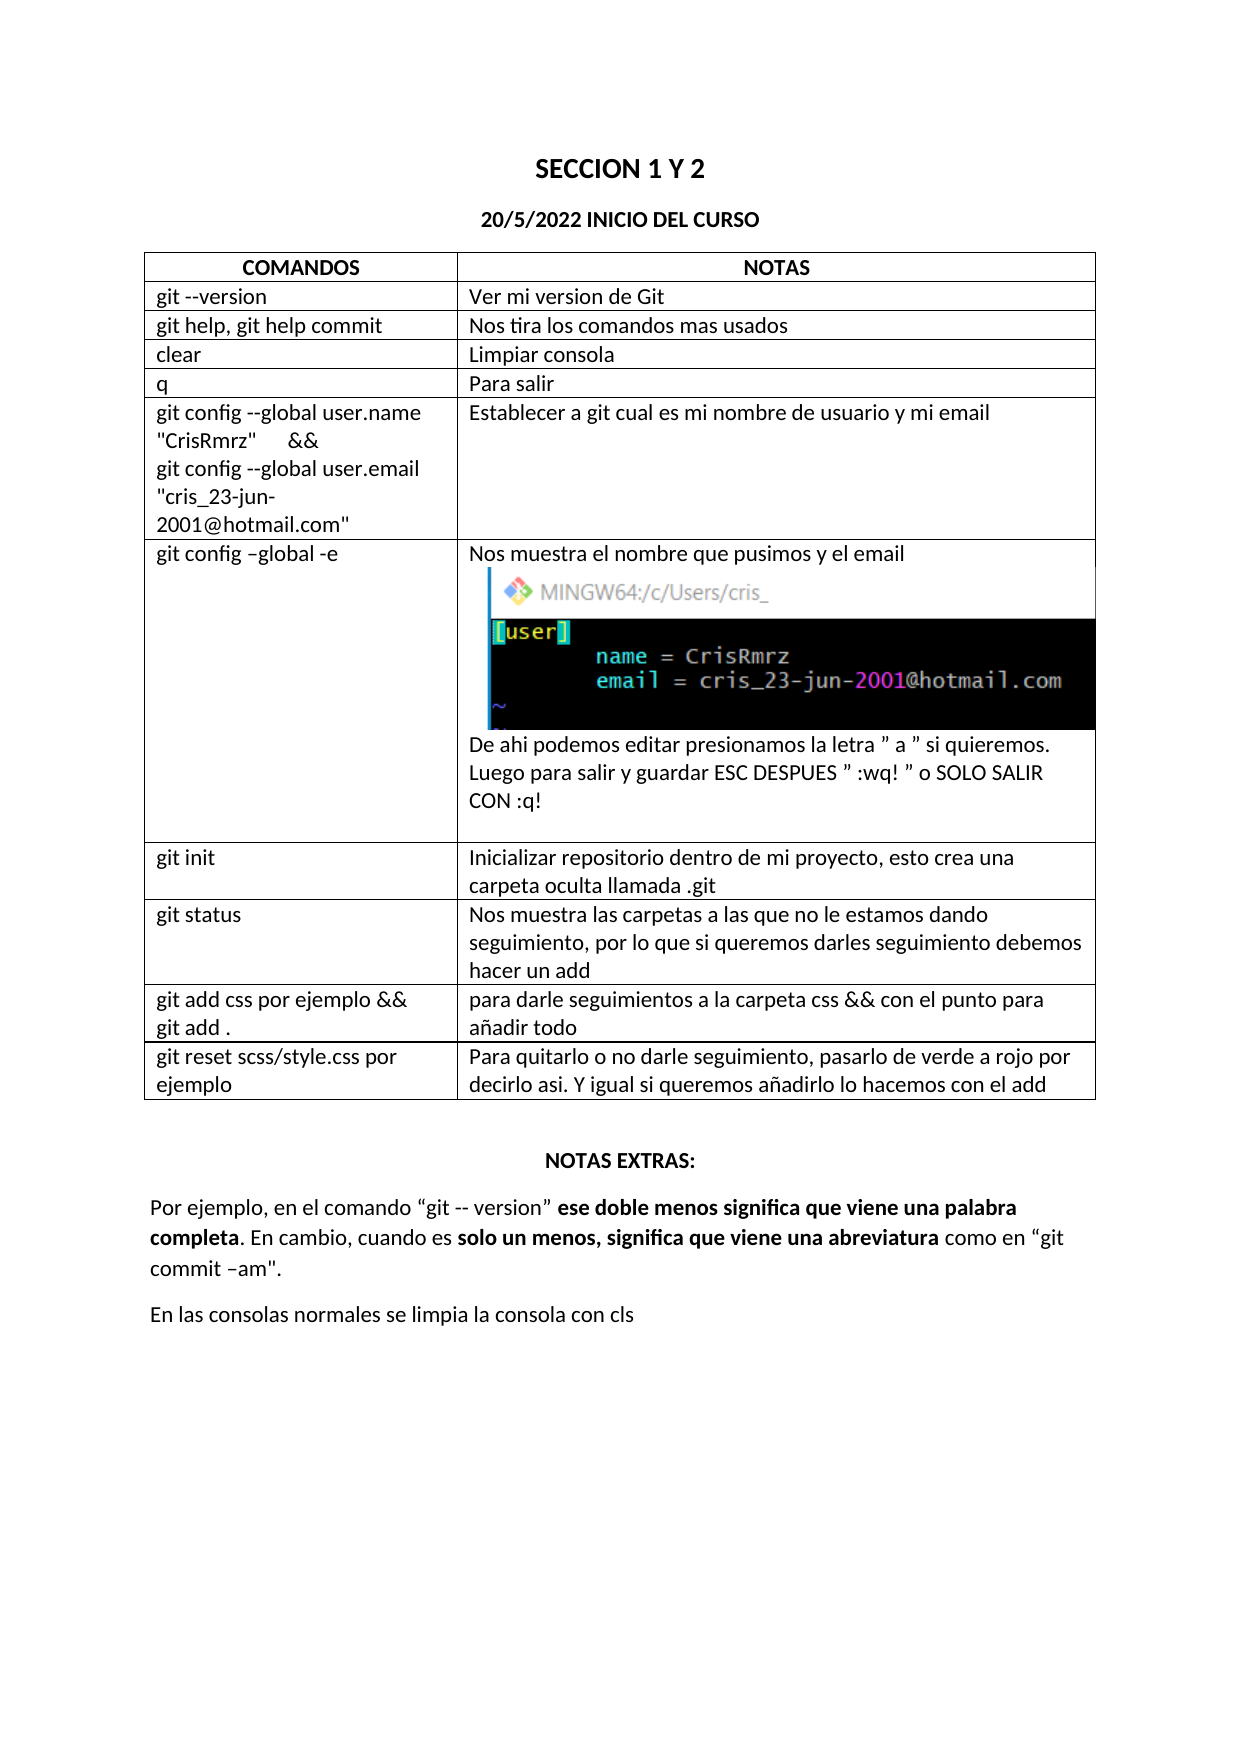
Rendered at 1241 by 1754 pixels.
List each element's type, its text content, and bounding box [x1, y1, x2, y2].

table_cell Nos muestra las carpetas a las que no le estamos dando seguimiento, por lo que si queremos darles seguimiento debemos hacer un add [458, 900, 1095, 984]
table_cell git config –global -e [145, 540, 457, 842]
text SECCION 1 Y 2 [150, 150, 1090, 186]
table_cell git --version [145, 282, 457, 310]
text 20/5/2022 INICIO DEL CURSO [150, 205, 1090, 233]
text NOTAS EXTRAS: [150, 1146, 1090, 1174]
table_cell Ver mi version de Git [458, 282, 1095, 310]
table_cell git help, git help commit [145, 311, 457, 339]
table_cell git reset scss/style.css por ejemplo [145, 1043, 457, 1098]
table_cell git config --global user.name "CrisRmrz" && git config --global user.email "cris_23-jun-2001@hotmail.com" [145, 398, 457, 538]
table_cell Establecer a git cual es mi nombre de usuario y mi email [458, 398, 1095, 538]
text Por ejemplo, en el comando “git -- version” ese doble menos significa que viene una palabra completa. En cambio, cuando es solo un menos, significa que viene una abreviatura como en “git commit –am". [150, 1193, 1090, 1282]
table_cell Limpiar consola [458, 340, 1095, 368]
table_cell clear [145, 340, 457, 368]
table_header NOTAS [458, 253, 1095, 281]
table_cell para darle seguimientos a la carpeta css && con el punto para añadir todo [458, 985, 1095, 1041]
table_cell Nos muestra el nombre que pusimos y el email De ahi podemos editar presionamos la letra ” a ” si quieremos. Luego para salir y guardar ESC DESPUES ” :wq! ” o SOLO SALIR CON :q! [458, 540, 1095, 842]
table_cell q [145, 369, 457, 397]
table_cell Inicializar repositorio dentro de mi proyecto, esto crea una carpeta oculta llamada .git [458, 843, 1095, 899]
table_cell git status [145, 900, 457, 984]
text En las consolas normales se limpia la consola con cls [150, 1301, 1090, 1328]
table_cell Para salir [458, 369, 1095, 397]
table_cell Para quitarlo o no darle seguimiento, pasarlo de verde a rojo por decirlo asi. Y igual si queremos añadirlo lo hacemos con el add [458, 1043, 1095, 1098]
table_header COMANDOS [145, 253, 457, 281]
table_cell git init [145, 843, 457, 899]
table_cell git add css por ejemplo && git add . [145, 985, 457, 1041]
table_cell Nos tira los comandos mas usados [458, 311, 1095, 339]
